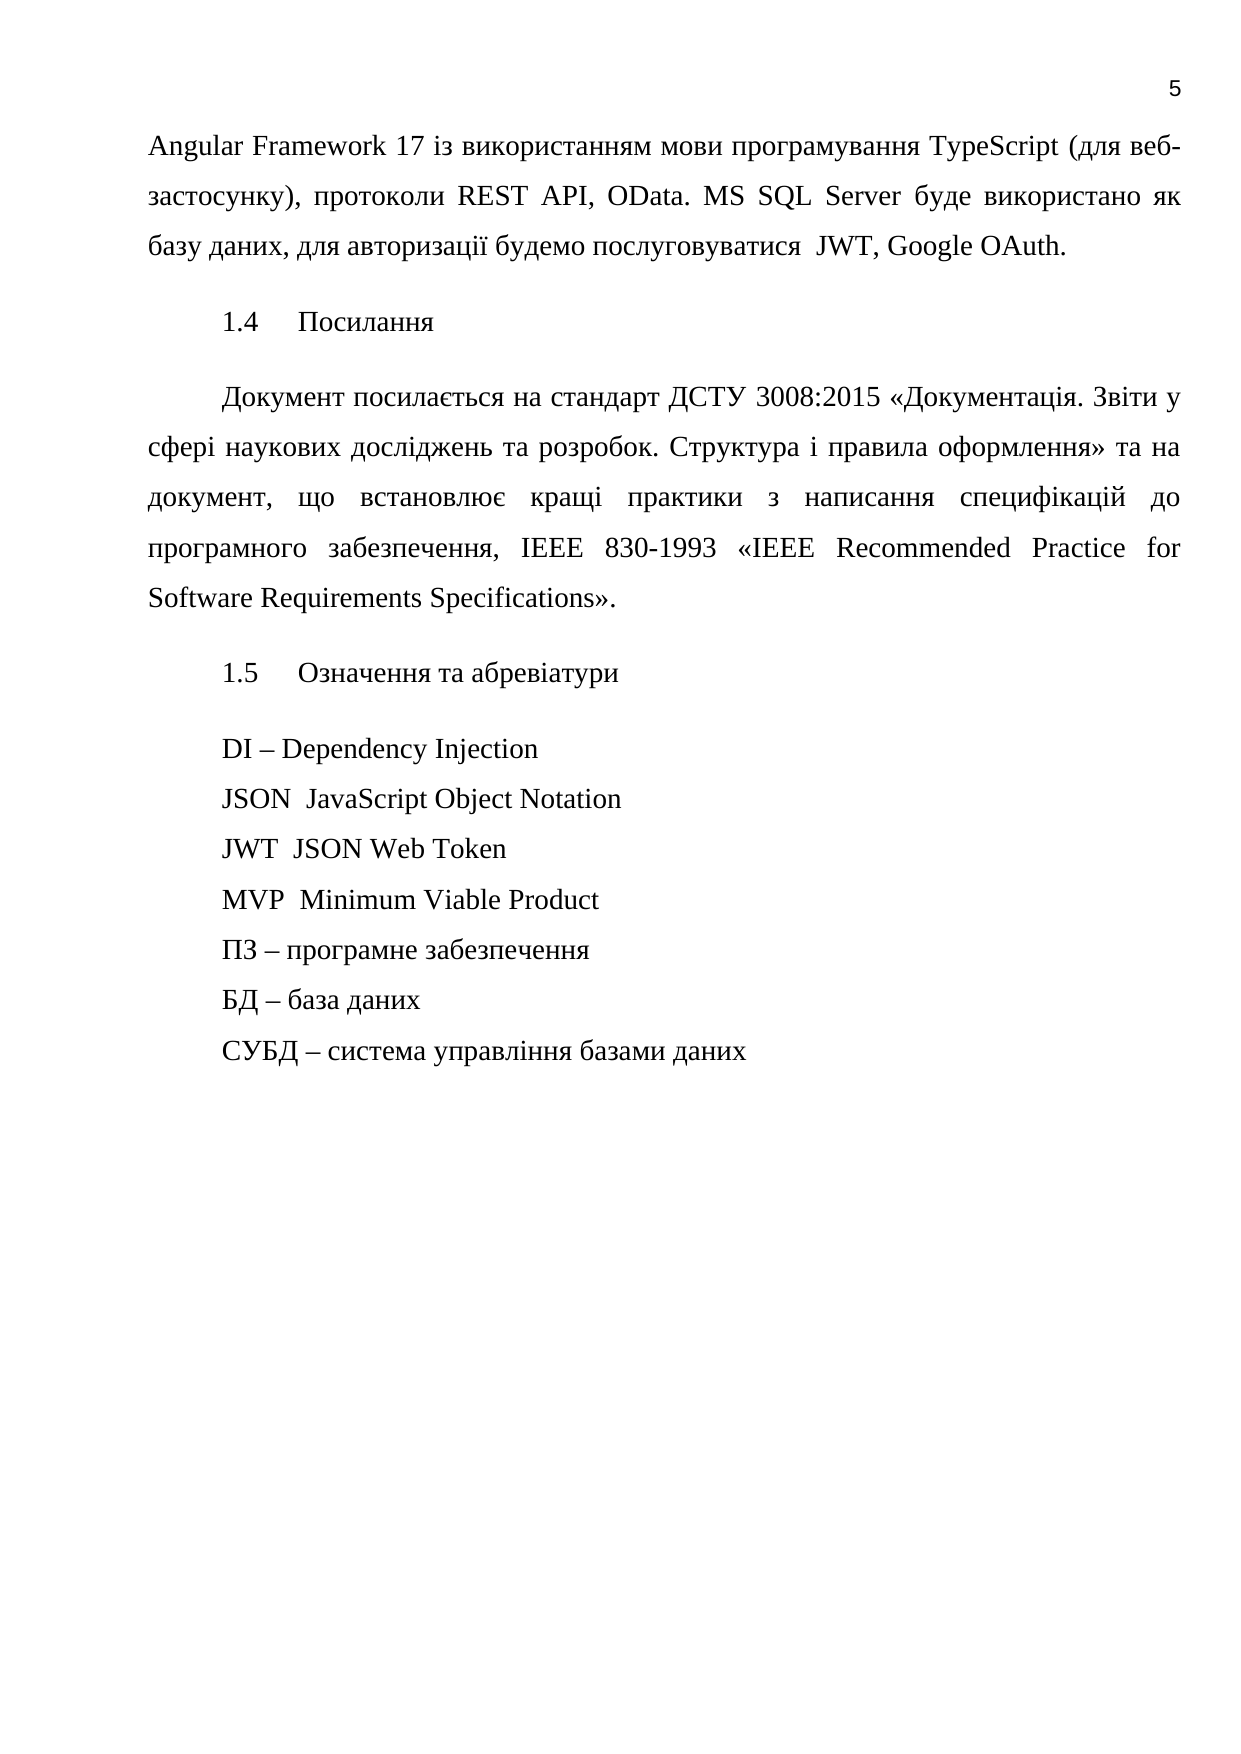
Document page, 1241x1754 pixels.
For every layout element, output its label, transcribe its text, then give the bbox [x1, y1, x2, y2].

text Документ посилається на стандарт ДСТУ 3008:2015 «Документація. Звіти у сфері наукових досліджень та розробок. Структура і правила оформлення» та на документ, що встановлює кращі практики з написання специфікацій до програмного забезпечення, IEEE 830-1993 «IEEE Recommended Practice for Software Requirements Specifications». [148, 379, 1181, 614]
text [148, 128, 1181, 262]
text MVP Minimum Viable Product [148, 882, 1181, 915]
text БД – база даних [148, 982, 1181, 1016]
text JSON JavaScript Object Notation [148, 781, 1181, 815]
list Посилання [148, 304, 1181, 337]
text DI – Dependency Injection [148, 731, 1181, 764]
text ПЗ – програмне забезпечення [148, 932, 1181, 966]
list Означення та абревіатури [148, 656, 1181, 689]
text СУБД – система управління базами даних [148, 1033, 1181, 1066]
text JWT JSON Web Token [148, 831, 1181, 865]
